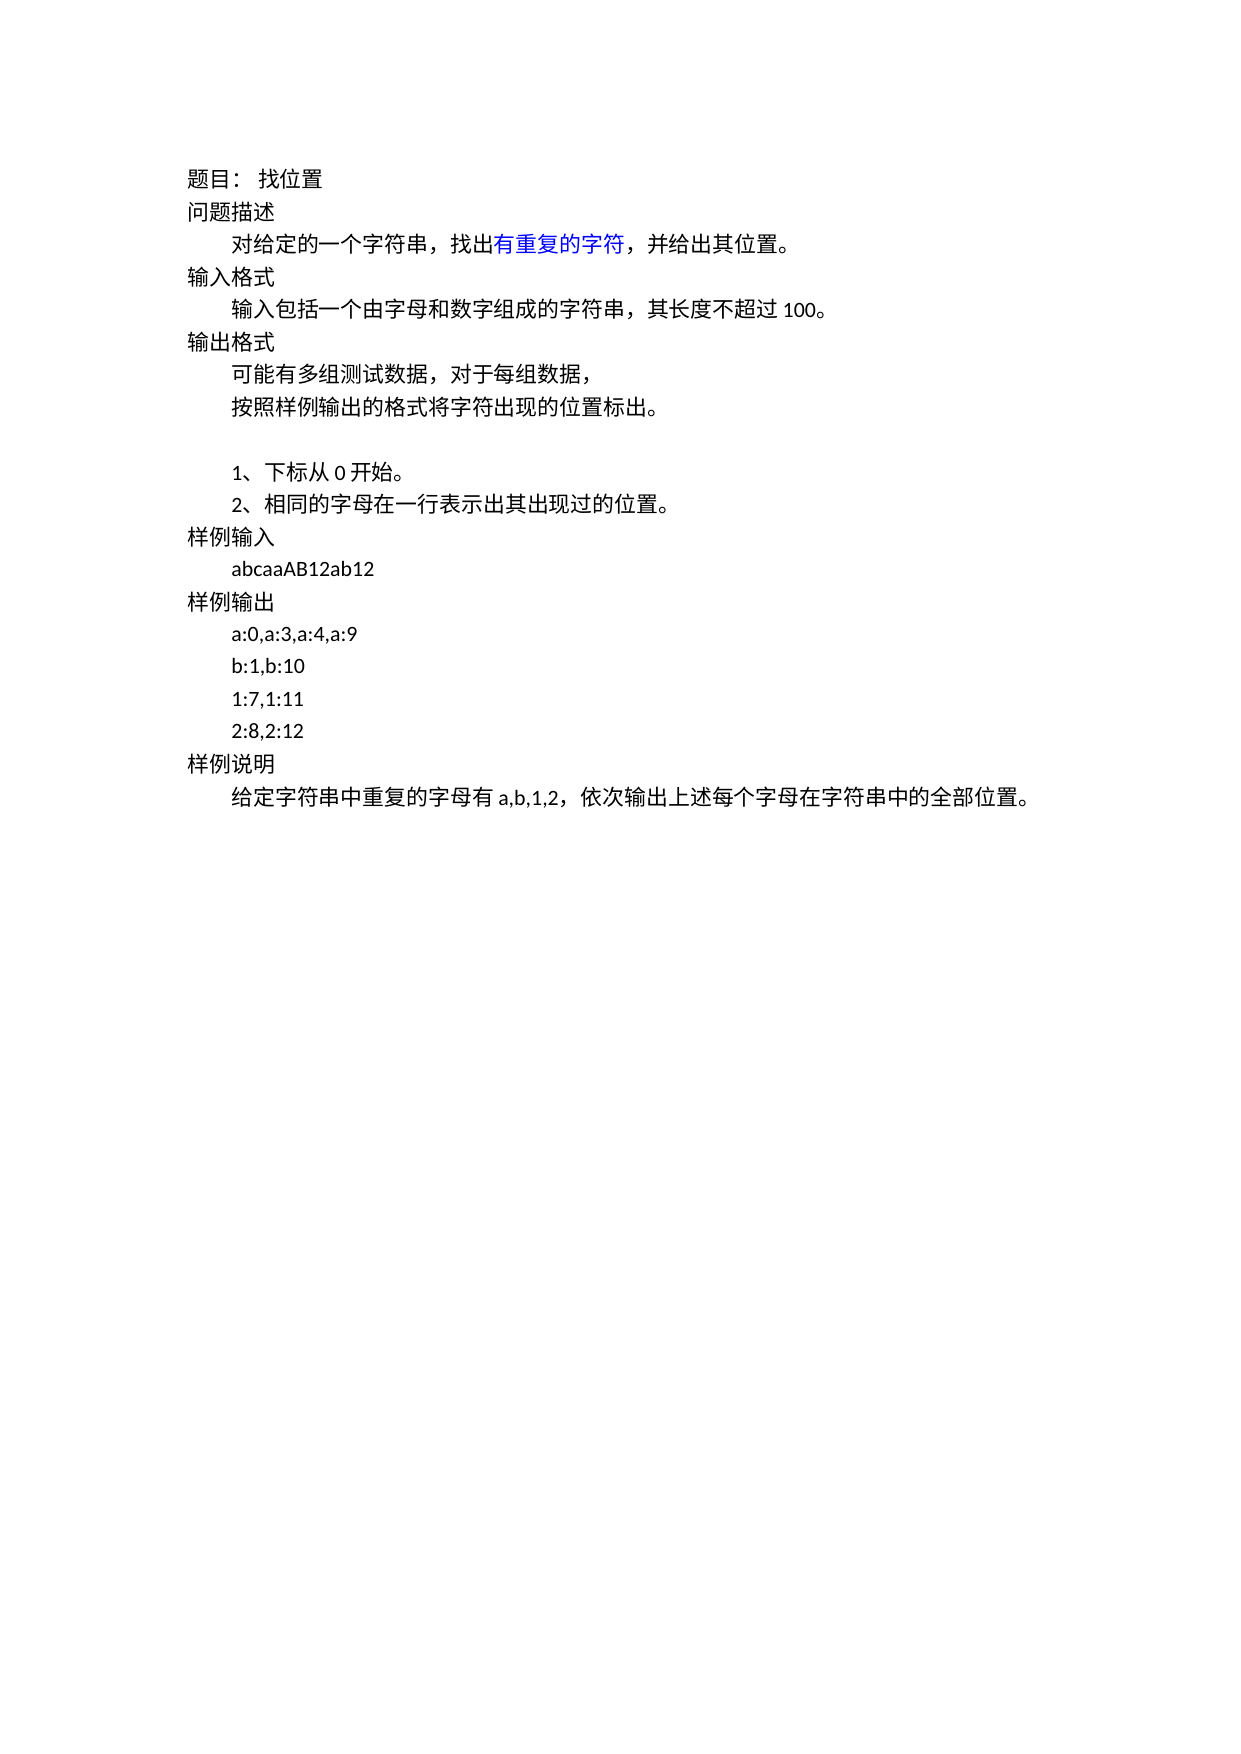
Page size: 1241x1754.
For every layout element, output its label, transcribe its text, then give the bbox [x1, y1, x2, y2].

text 给定字符串中重复的字母有a,b,1,2，依次输出上述每个字母在字符串中的全部位置。 [187, 779, 1053, 812]
text 可能有多组测试数据，对于每组数据， [187, 357, 1053, 389]
text 输入包括一个由字母和数字组成的字符串，其长度不超过100。 [187, 292, 1053, 324]
text 对给定的一个字符串，找出有重复的字符，并给出其位置。 [231, 227, 1053, 259]
text b:1,b:10 [187, 649, 1053, 682]
text 输入格式 [187, 259, 1053, 292]
text 题目： 找位置 [187, 162, 1053, 194]
text 样例说明 [187, 747, 1053, 779]
text 按照样例输出的格式将字符出现的位置标出。 [187, 389, 1053, 422]
text 输出格式 [187, 324, 1053, 357]
text 2、相同的字母在一行表示出其出现过的位置。 [187, 487, 1053, 519]
text a:0,a:3,a:4,a:9 [187, 617, 1053, 649]
text 样例输出 [187, 584, 1053, 617]
text 问题描述 [187, 194, 1053, 227]
text abcaaAB12ab12 [187, 552, 1053, 584]
text 2:8,2:12 [187, 714, 1053, 747]
text 样例输入 [187, 519, 1053, 552]
text 1、下标从0开始。 [187, 454, 1053, 487]
text 1:7,1:11 [187, 682, 1053, 714]
